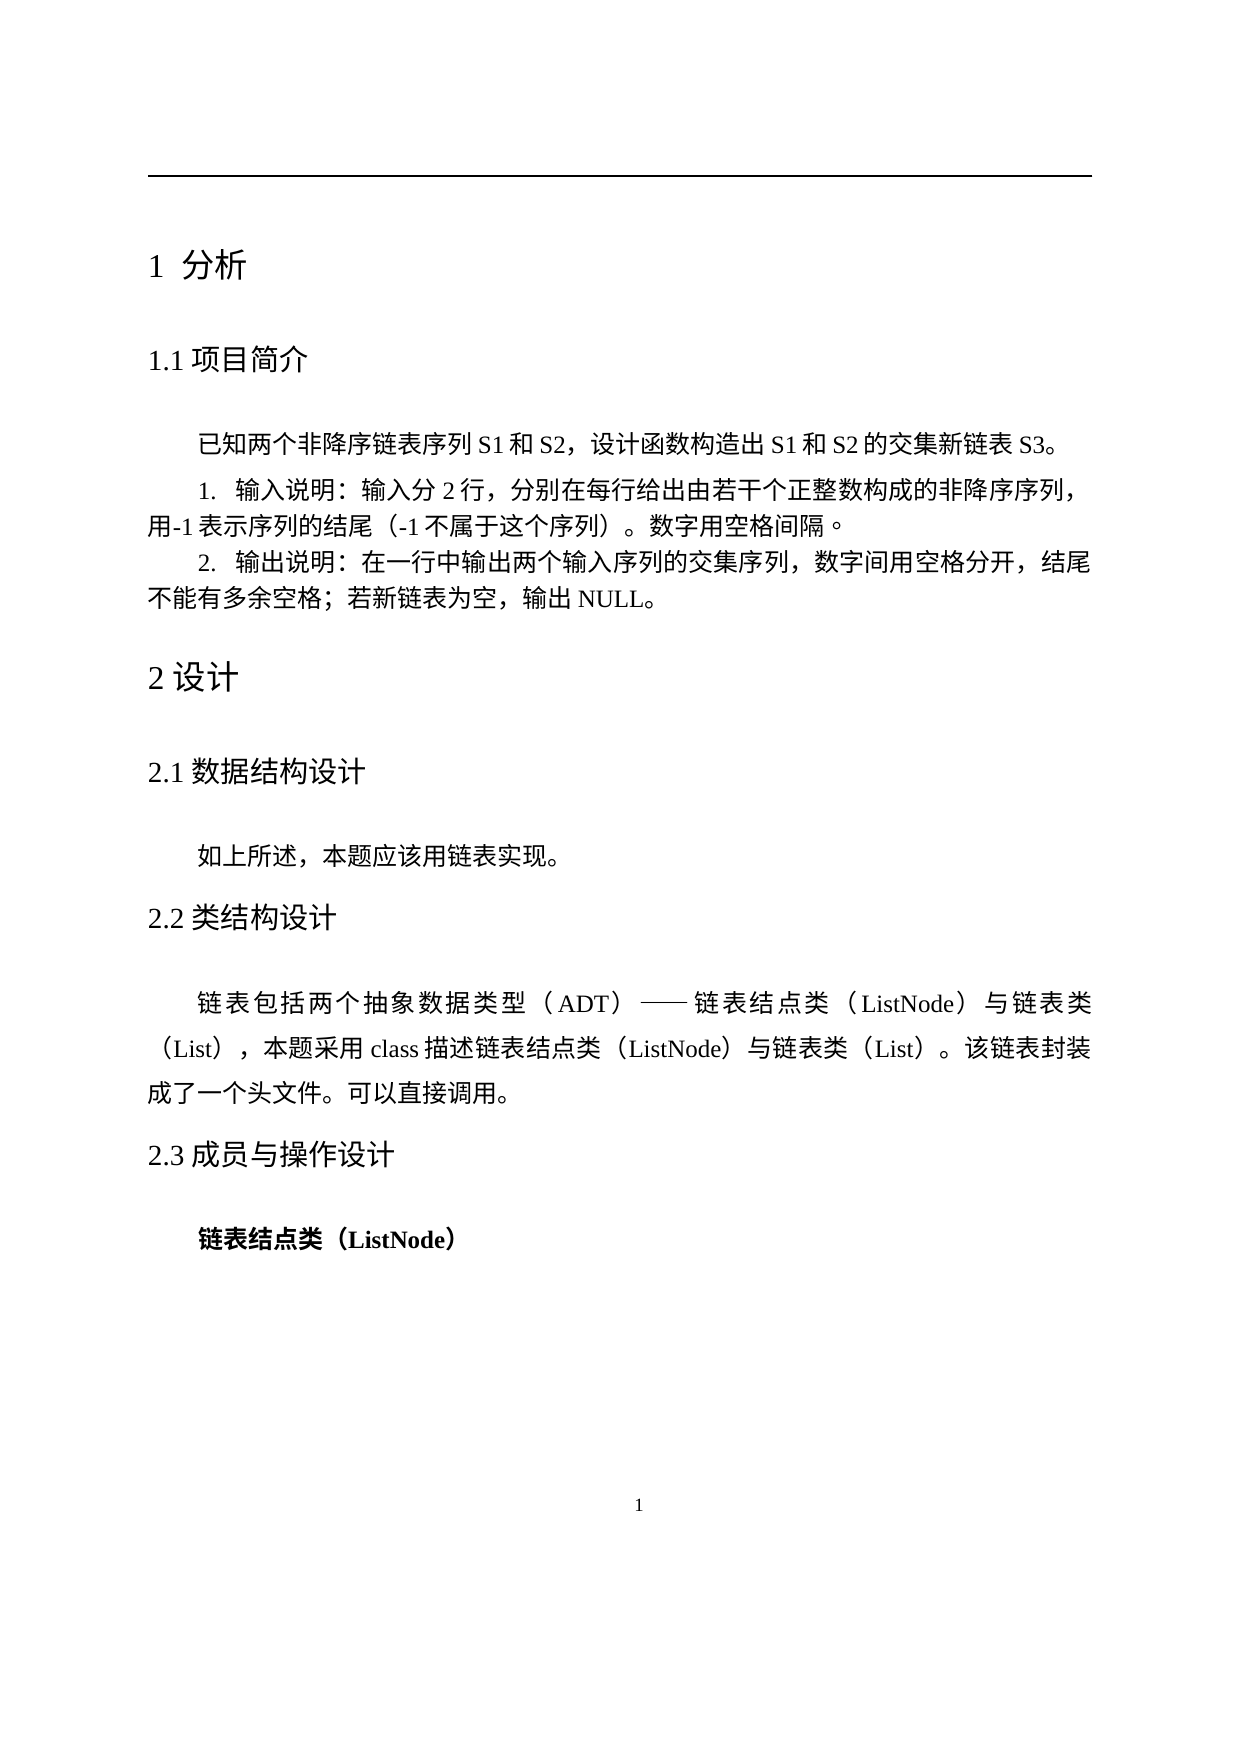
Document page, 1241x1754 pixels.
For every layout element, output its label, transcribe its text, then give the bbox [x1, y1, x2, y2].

subtitle 2.3 成员与操作设计 [148, 1131, 1092, 1174]
list 输入说明：输入分2行，分别在每行给出由若干个正整数构成的非降序序列，用-1表示序列的结尾（-1不属于这个序列）。数字用空格间隔。 [148, 470, 1092, 543]
subtitle 2 设计 [148, 651, 1092, 699]
list 输出说明：在一行中输出两个输入序列的交集序列，数字间用空格分开，结尾不能有多余空格；若新链表为空，输出NULL。 [148, 543, 1092, 615]
text 链表结点类（ListNode） [148, 1220, 1092, 1256]
subtitle 2.1 数据结构设计 [148, 748, 1092, 791]
text 如上所述，本题应该用链表实现。 [148, 837, 1092, 873]
subtitle 1.1 项目简介 [148, 336, 1092, 379]
subtitle 2.2 类结构设计 [148, 894, 1092, 937]
text 链表包括两个抽象数据类型（ADT）——链表结点类（ListNode）与链表类（List），本题采用class描述链表结点类（ListNode）与链表类（List）。该链表封装成了一个头文件。可以直接调用。 [148, 983, 1092, 1110]
subtitle 1 分析 [148, 239, 1092, 287]
text 已知两个非降序链表序列S1和S2，设计函数构造出S1和S2的交集新链表S3。 [148, 425, 1092, 461]
